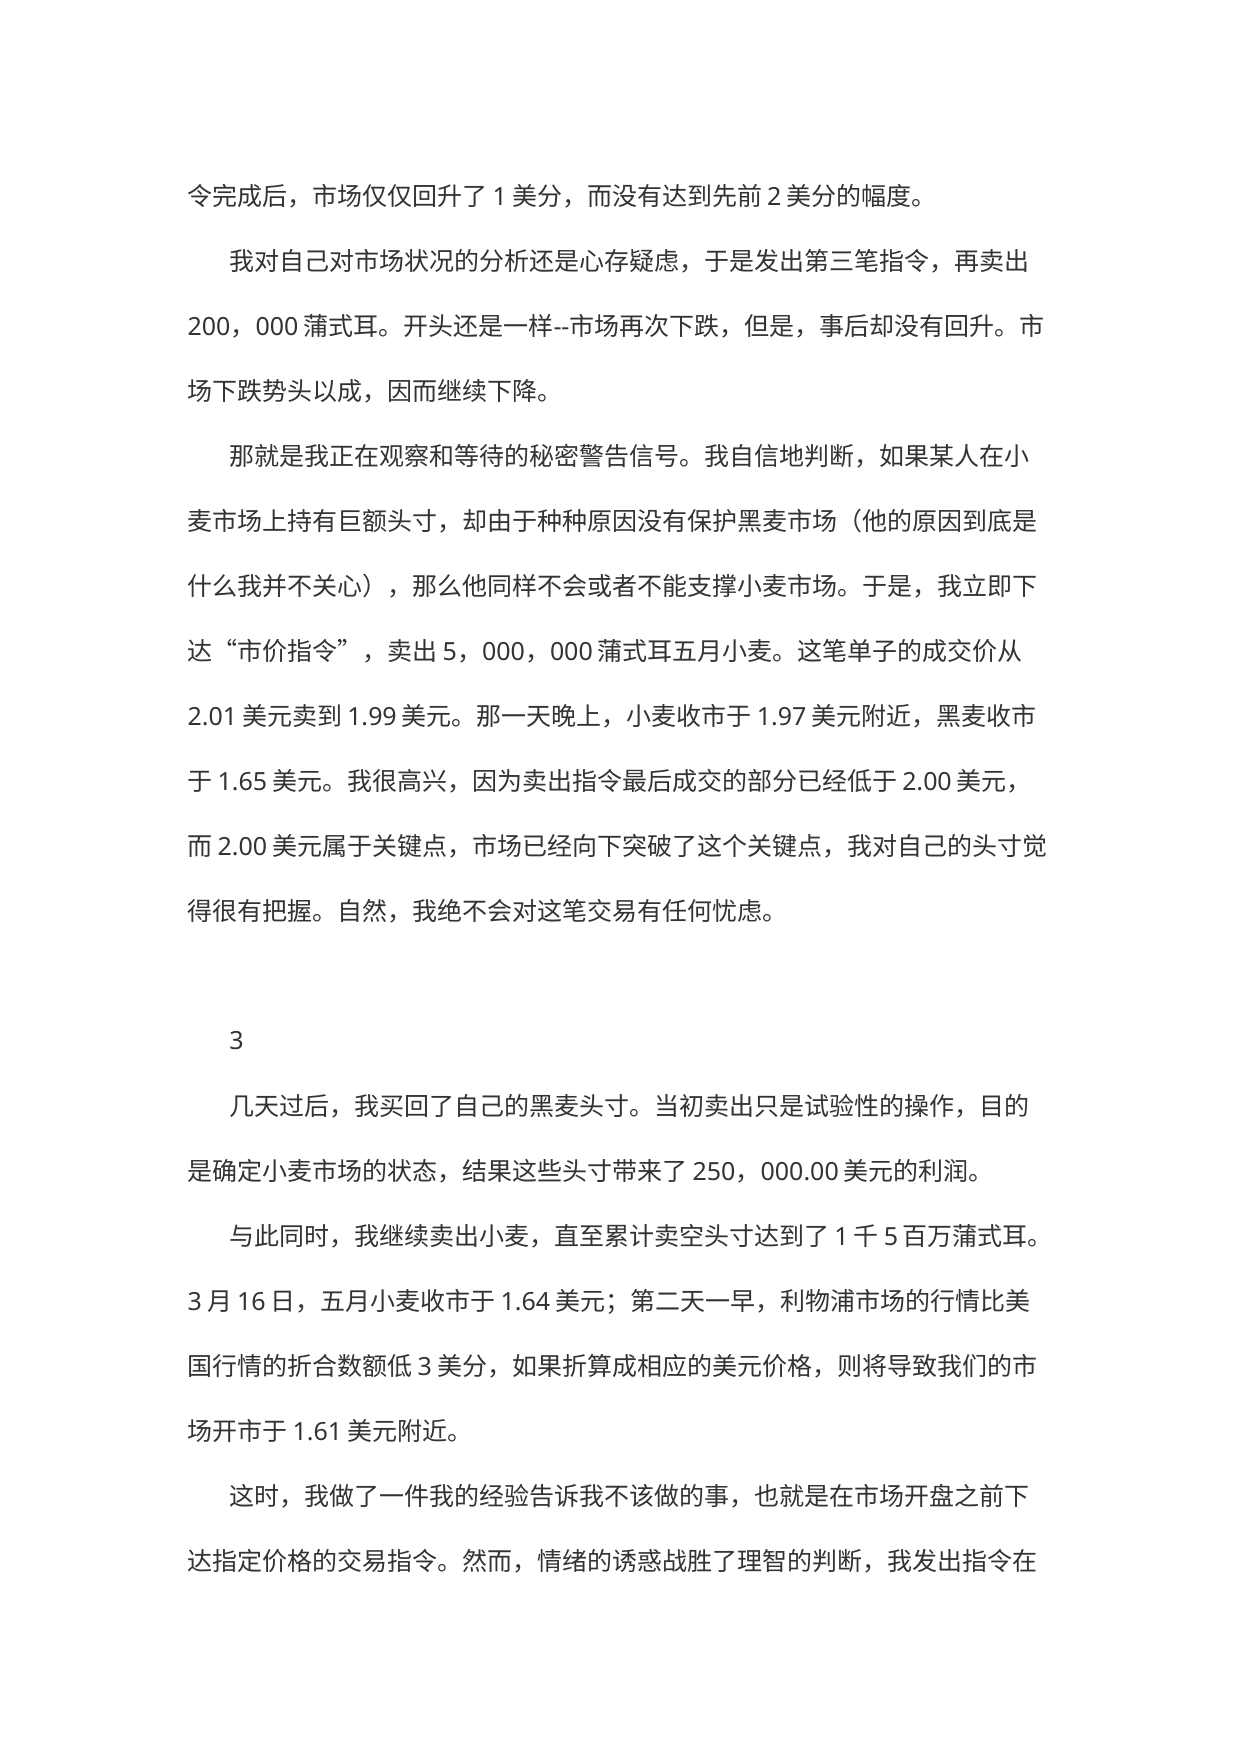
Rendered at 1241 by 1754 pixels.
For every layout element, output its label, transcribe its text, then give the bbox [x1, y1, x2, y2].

text 3 [187, 1007, 1053, 1072]
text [187, 162, 1053, 227]
text 我对自己对市场状况的分析还是心存疑虑，于是发出第三笔指令，再卖出200，000蒲式耳。开头还是一样--市场再次下跌，但是，事后却没有回升。市场下跌势头以成，因而继续下降。 [187, 227, 1053, 422]
text 几天过后，我买回了自己的黑麦头寸。当初卖出只是试验性的操作，目的是确定小麦市场的状态，结果这些头寸带来了250，000.00美元的利润。 [187, 1072, 1053, 1202]
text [187, 1462, 1053, 1592]
text 与此同时，我继续卖出小麦，直至累计卖空头寸达到了1千5百万蒲式耳。3月16日，五月小麦收市于1.64美元；第二天一早，利物浦市场的行情比美国行情的折合数额低3美分，如果折算成相应的美元价格，则将导致我们的市场开市于1.61美元附近。 [187, 1202, 1053, 1462]
text 那就是我正在观察和等待的秘密警告信号。我自信地判断，如果某人在小麦市场上持有巨额头寸，却由于种种原因没有保护黑麦市场（他的原因到底是什么我并不关心），那么他同样不会或者不能支撑小麦市场。于是，我立即下达“市价指令”，卖出5，000，000蒲式耳五月小麦。这笔单子的成交价从2.01美元卖到1.99美元。那一天晚上，小麦收市于1.97美元附近，黑麦收市于1.65美元。我很高兴，因为卖出指令最后成交的部分已经低于2.00美元，而2.00美元属于关键点，市场已经向下突破了这个关键点，我对自己的头寸觉得很有把握。自然，我绝不会对这笔交易有任何忧虑。 [187, 422, 1053, 942]
